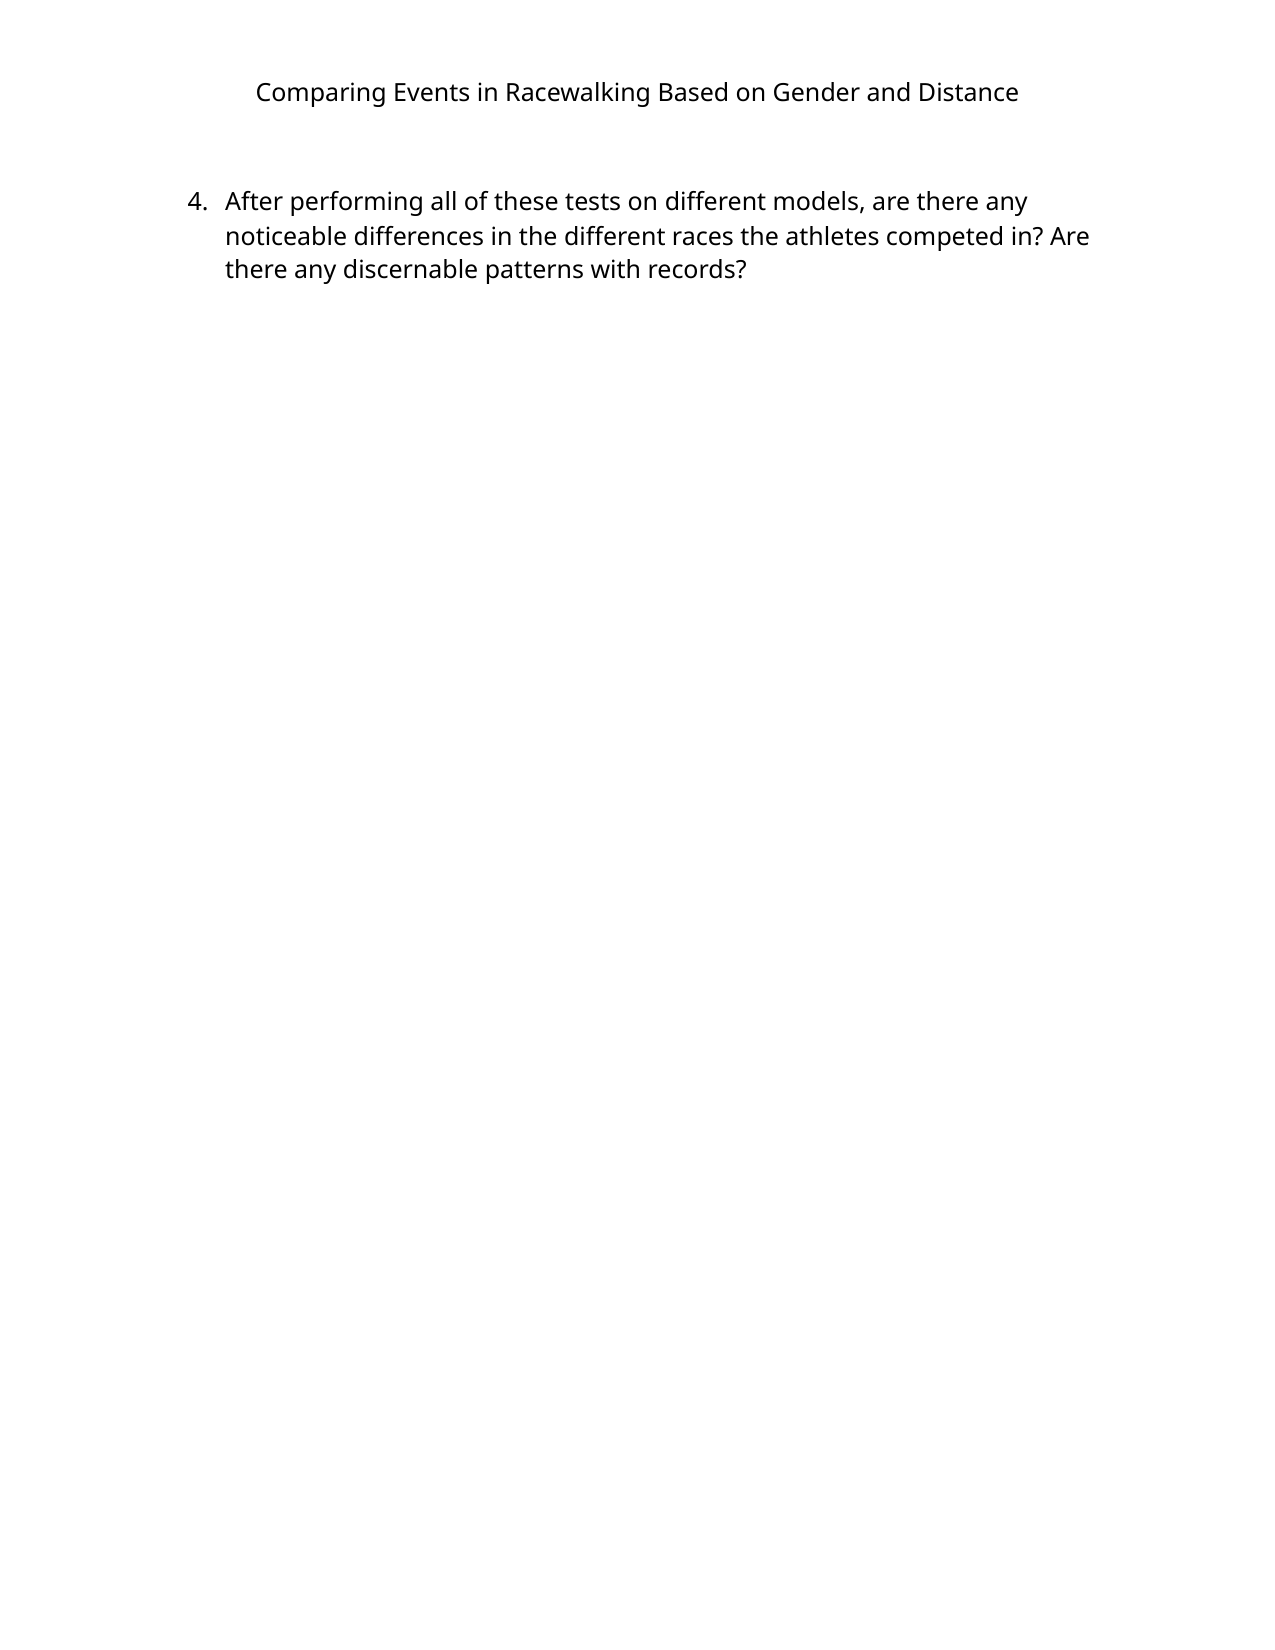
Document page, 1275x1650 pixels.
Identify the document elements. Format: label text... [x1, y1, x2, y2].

list After performing all of these tests on different models, are there any noticeable differences in the different races the athletes competed in? Are there any discernable patterns with records? [187, 184, 1125, 286]
